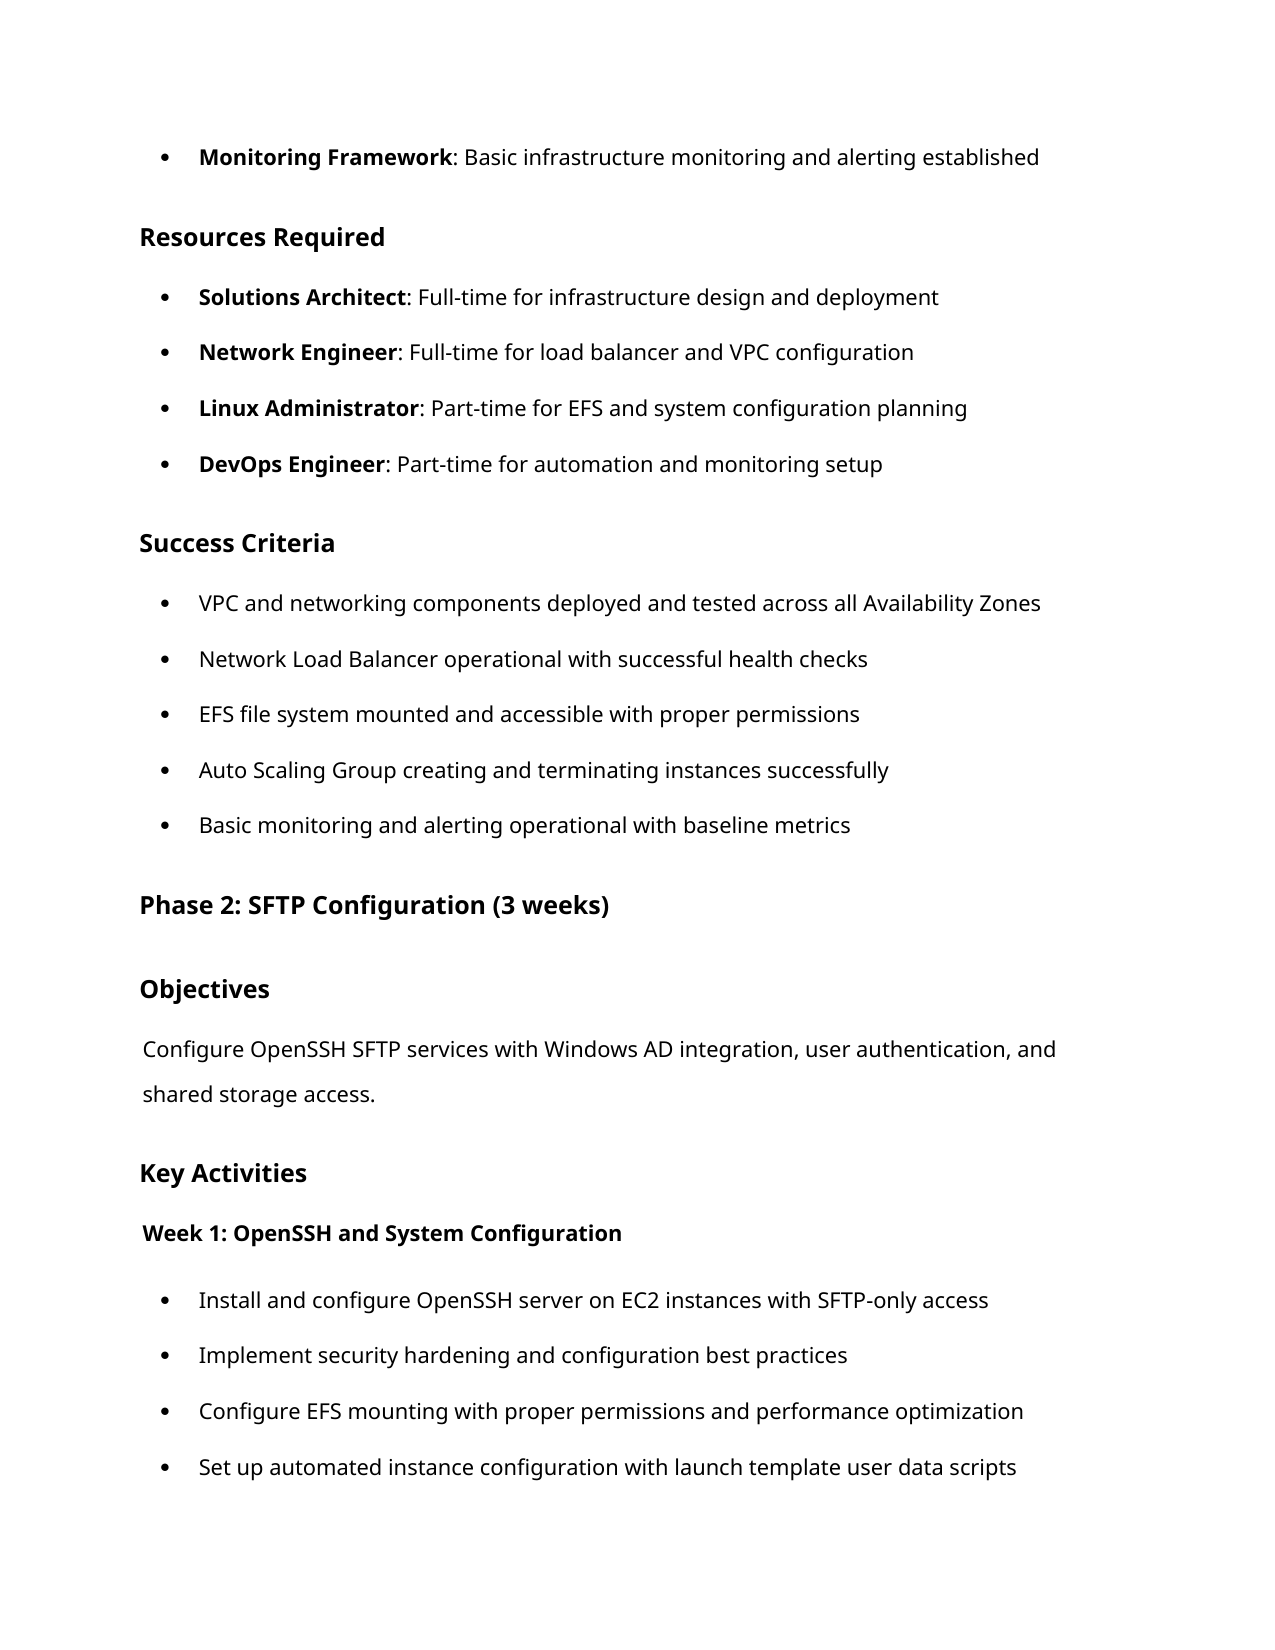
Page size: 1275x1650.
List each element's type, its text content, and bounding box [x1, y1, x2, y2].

list Set up automated instance configuration with launch template user data scripts [161, 1451, 1133, 1481]
list Configure EFS mounting with proper permissions and performance optimization [161, 1396, 1133, 1426]
list Auto Scaling Group creating and terminating instances successfully [161, 755, 1133, 785]
text Phase 2: SFTP Configuration (3 weeks) [139, 888, 1133, 922]
text Configure OpenSSH SFTP services with Windows AD integration, user authentication, and shared storage access. [142, 1034, 1133, 1108]
text Objectives [139, 972, 1133, 1006]
text Resources Required [139, 220, 1133, 254]
text Week 1: OpenSSH and System Configuration [142, 1218, 1133, 1248]
list DevOps Engineer: Part-time for automation and monitoring setup [161, 448, 1133, 478]
list VPC and networking components deployed and tested across all Availability Zones [161, 588, 1133, 618]
list Network Load Balancer operational with successful health checks [161, 644, 1133, 673]
list EFS file system mounted and accessible with proper permissions [161, 699, 1133, 729]
text Success Criteria [139, 526, 1133, 560]
list Monitoring Framework: Basic infrastructure monitoring and alerting established [161, 142, 1133, 172]
list Basic monitoring and alerting operational with baseline metrics [161, 811, 1133, 840]
text Key Activities [139, 1156, 1133, 1190]
list Linux Administrator: Part-time for EFS and system configuration planning [161, 393, 1133, 423]
list Network Engineer: Full-time for load balancer and VPC configuration [161, 337, 1133, 367]
list Install and configure OpenSSH server on EC2 instances with SFTP-only access [161, 1284, 1133, 1314]
list Solutions Architect: Full-time for infrastructure design and deployment [161, 282, 1133, 311]
list Implement security hardening and configuration best practices [161, 1340, 1133, 1370]
